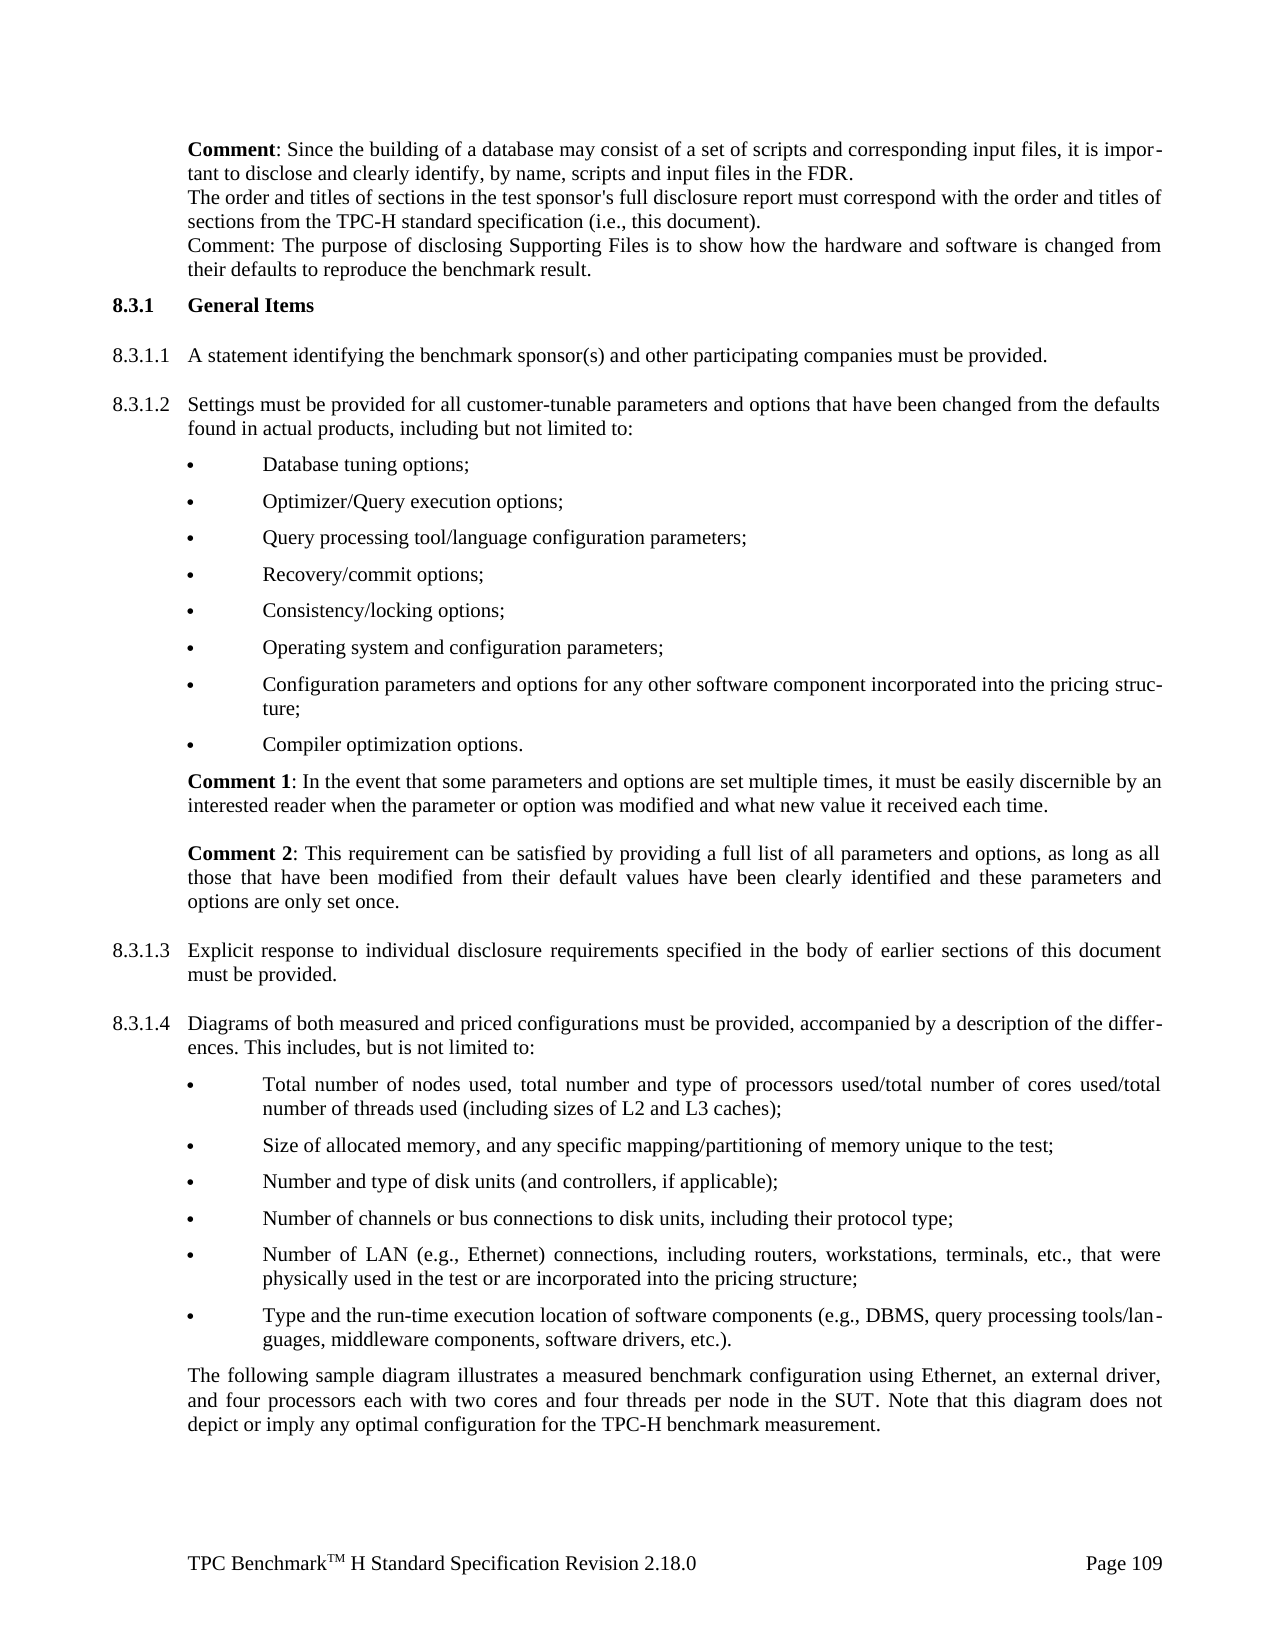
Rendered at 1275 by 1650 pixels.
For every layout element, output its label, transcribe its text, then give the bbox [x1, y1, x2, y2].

text Total number of nodes used, total number and type of processors used/total number of cores used/total number of threads used (including sizes of L2 and L3 caches); [187, 1072, 1162, 1120]
text Compiler optimization options. [187, 732, 1162, 756]
text Comment 2: This requirement can be satisfied by providing a full list of all parameters and options, as long as all those that have been modified from their default values have been clearly identified and these parameters and options are only set once. [187, 841, 1162, 913]
text Comment: Since the building of a database may consist of a set of scripts and corresponding input files, it is important to disclose and clearly identify, by name, scripts and input files in the FDR. [187, 137, 1162, 185]
text The order and titles of sections in the test sponsor's full disclosure report must correspond with the order and titles of sections from the TPC-H standard specification (i.e., this document). [187, 185, 1162, 233]
text Configuration parameters and options for any other software component incorporated into the pricing structure; [187, 672, 1162, 720]
subtitle Diagrams of both measured and priced configurations must be provided, accompanied by a description of the differences. This includes, but is not limited to: [112, 1011, 1162, 1059]
subtitle Settings must be provided for all customer-tunable parameters and options that have been changed from the defaults found in actual products, including but not limited to: [112, 392, 1162, 440]
text Size of allocated memory, and any specific mapping/partitioning of memory unique to the test; [187, 1132, 1162, 1157]
text Optimizer/Query execution options; [187, 489, 1162, 513]
text Consistency/locking options; [187, 598, 1162, 622]
subtitle Explicit response to individual disclosure requirements specified in the body of earlier sections of this document must be provided. [112, 938, 1162, 986]
text Recovery/commit options; [187, 562, 1162, 586]
text Query processing tool/language configuration parameters; [187, 525, 1162, 549]
text Comment: The purpose of disclosing Supporting Files is to show how the hardware and software is changed from their defaults to reproduce the benchmark result. [187, 233, 1162, 281]
text Number and type of disk units (and controllers, if applicable); [187, 1169, 1162, 1193]
subtitle A statement identifying the benchmark sponsor(s) and other participating companies must be provided. [112, 342, 1162, 367]
text Operating system and configuration parameters; [187, 635, 1162, 659]
text The following sample diagram illustrates a measured benchmark configuration using Ethernet, an external driver, and four processors each with two cores and four threads per node in the SUT. Note that this diagram does not depict or imply any optimal configuration for the TPC-H benchmark measurement. [187, 1363, 1162, 1436]
text Number of channels or bus connections to disk units, including their protocol type; [187, 1206, 1162, 1230]
text Database tuning options; [187, 452, 1162, 476]
subtitle General Items [112, 293, 1162, 317]
text Comment 1: In the event that some parameters and options are set multiple times, it must be easily discernible by an interested reader when the parameter or option was modified and what new value it received each time. [187, 769, 1162, 817]
text Type and the run-time execution location of software components (e.g., DBMS, query processing tools/languages, middleware components, software drivers, etc.). [187, 1303, 1162, 1351]
text Number of LAN (e.g., Ethernet) connections, including routers, workstations, terminals, etc., that were physically used in the test or are incorporated into the pricing structure; [187, 1242, 1162, 1290]
